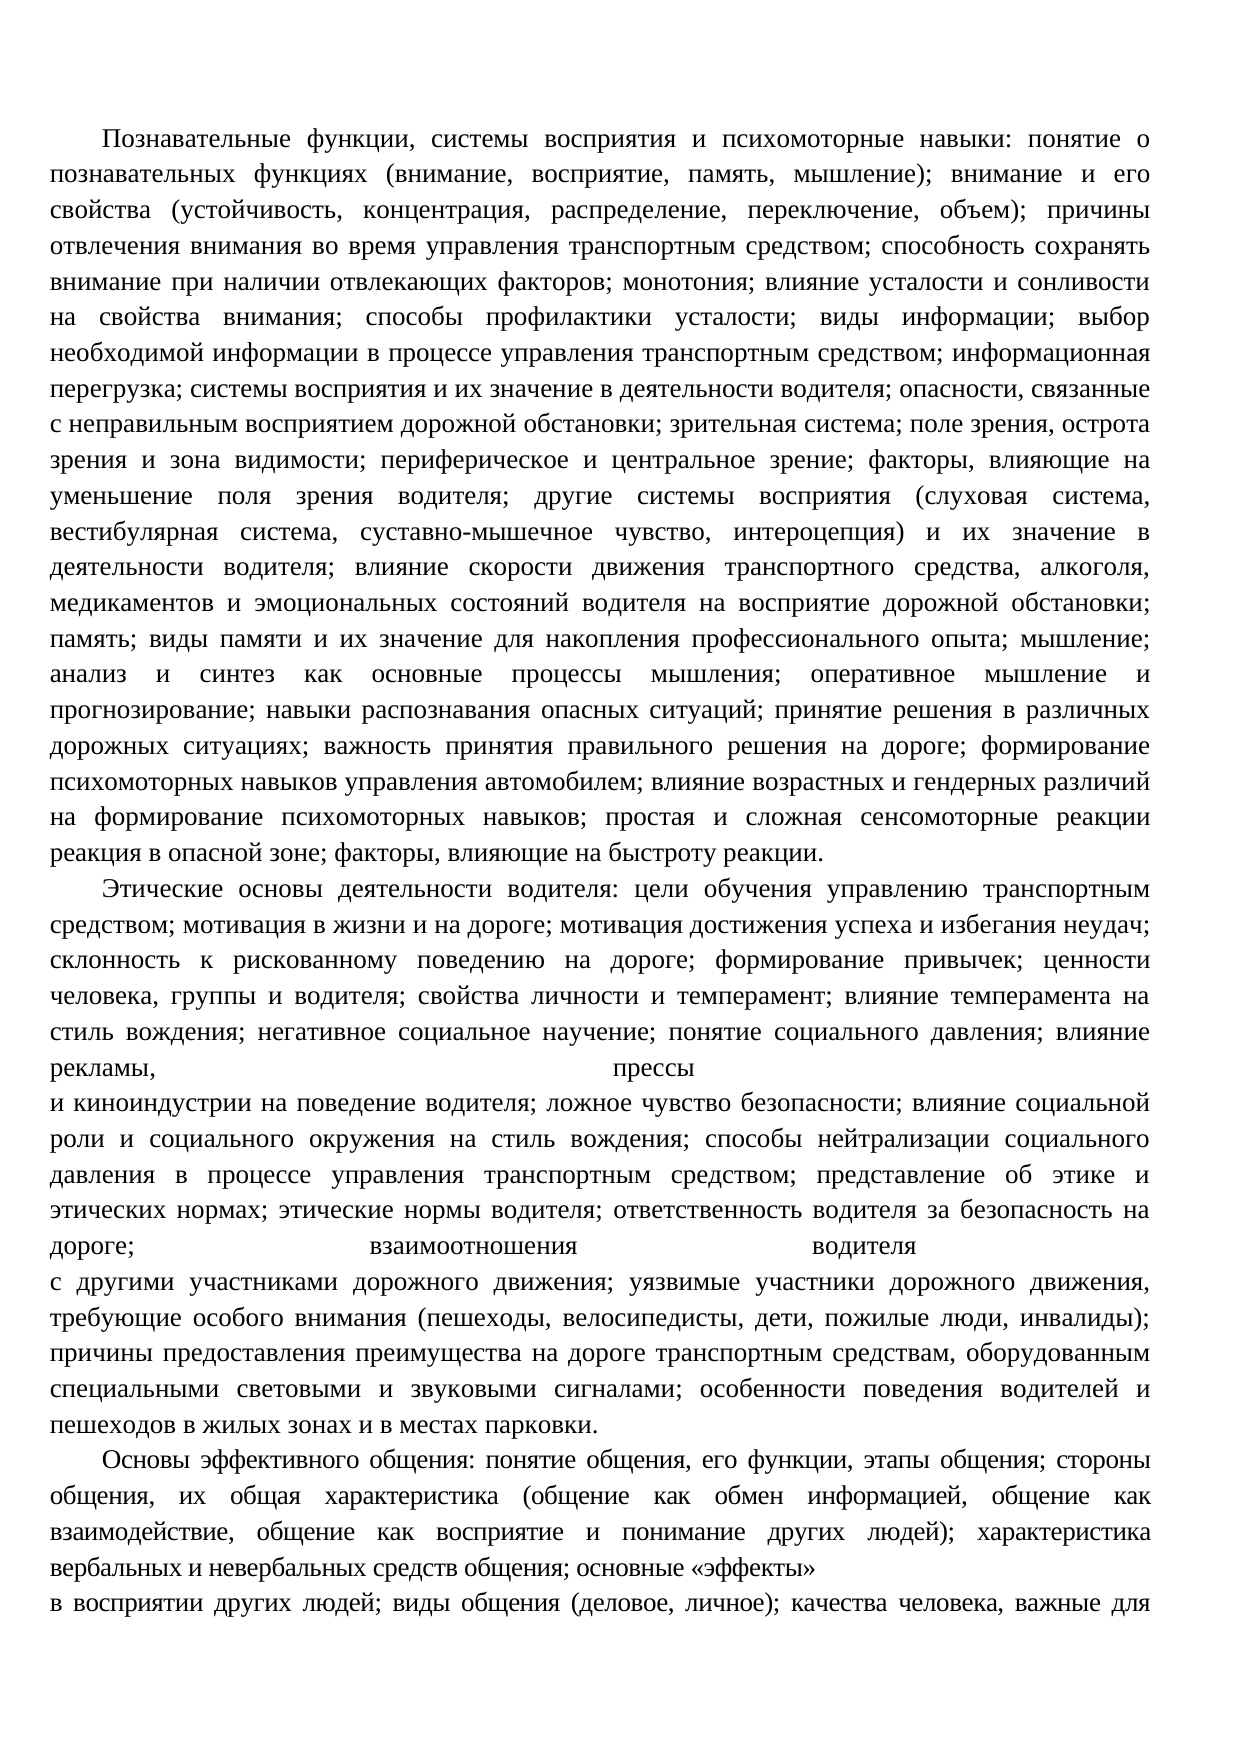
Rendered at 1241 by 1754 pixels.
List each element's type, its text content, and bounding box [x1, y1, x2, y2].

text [49, 1587, 1152, 1618]
text Этические основы деятельности водителя: цели обучения управлению транспортным средством; мотивация в жизни и на дороге; мотивация достижения успеха и избегания неудач; склонность к рискованному поведению на дороге; формирование привычек; ценности человека, группы и водителя; свойства личности и темперамент; влияние темперамента на стиль вождения; негативное социальное научение; понятие социального давления; влияние рекламы, прессы и киноиндустрии на поведение водителя; ложное чувство безопасности; влияние социальной роли и социального окружения на стиль вождения; способы нейтрализации социального давления в процессе управления транспортным средством; представление об этике и этических нормах; этические нормы водителя; ответственность водителя за безопасность на дороге; взаимоотношения водителя с другими участниками дорожного движения; уязвимые участники дорожного движения, требующие особого внимания (пешеходы, велосипедисты, дети, пожилые люди, инвалиды); причины предоставления преимущества на дороге транспортным средствам, оборудованным специальными световыми и звуковыми сигналами; особенности поведения водителей и пешеходов в жилых зонах и в местах парковки. [49, 872, 1152, 1439]
text Основы эффективного общения: понятие общения, его функции, этапы общения; стороны общения, их общая характеристика (общение как обмен информацией, общение как взаимодействие, общение как восприятие и понимание других людей); характеристика вербальных и невербальных средств общения; основные «эффекты» [49, 1444, 1152, 1582]
text Познавательные функции, системы восприятия и психомоторные навыки: понятие о познавательных функциях (внимание, восприятие, память, мышление); внимание и его свойства (устойчивость, концентрация, распределение, переключение, объем); причины отвлечения внимания во время управления транспортным средством; способность сохранять внимание при наличии отвлекающих факторов; монотония; влияние усталости и сонливости на свойства внимания; способы профилактики усталости; виды информации; выбор необходимой информации в процессе управления транспортным средством; информационная перегрузка; системы восприятия и их значение в деятельности водителя; опасности, связанные с неправильным восприятием дорожной обстановки; зрительная система; поле зрения, острота зрения и зона видимости; периферическое и центральное зрение; факторы, влияющие на уменьшение поля зрения водителя; другие системы восприятия (слуховая система, вестибулярная система, суставно-мышечное чувство, интероцепция) и их значение в деятельности водителя; влияние скорости движения транспортного средства, алкоголя, медикаментов и эмоциональных состояний водителя на восприятие дорожной обстановки; память; виды памяти и их значение для накопления профессионального опыта; мышление; анализ и синтез как основные процессы мышления; оперативное мышление и прогнозирование; навыки распознавания опасных ситуаций; принятие решения в различных дорожных ситуациях; важность принятия правильного решения на дороге; формирование психомоторных навыков управления автомобилем; влияние возрастных и гендерных различий на формирование психомоторных навыков; простая и сложная сенсомоторные реакции реакция в опасной зоне; факторы, влияющие на быстроту реакции. [49, 122, 1152, 867]
